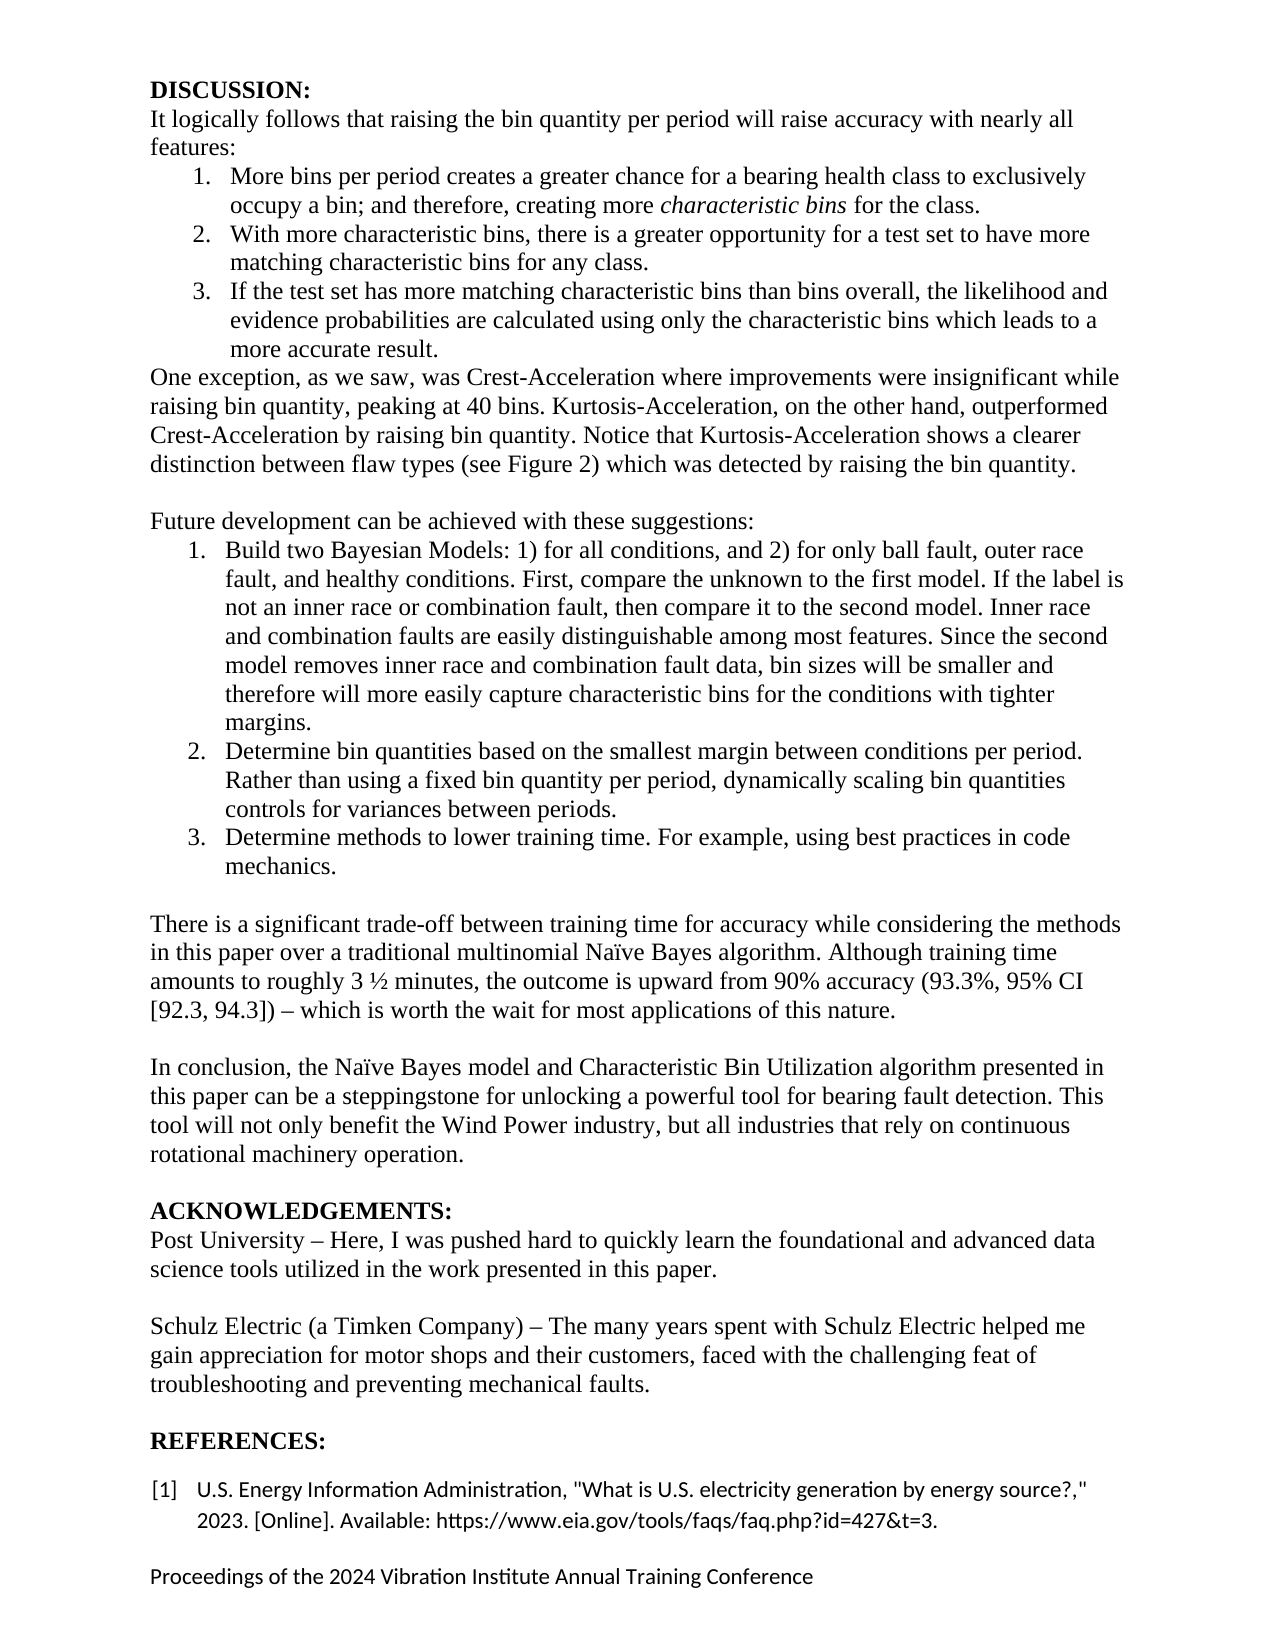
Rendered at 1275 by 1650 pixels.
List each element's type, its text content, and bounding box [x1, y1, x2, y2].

text In conclusion, the Naïve Bayes model and Characteristic Bin Utilization algorithm presented in this paper can be a steppingstone for unlocking a powerful tool for bearing fault detection. This tool will not only benefit the Wind Power industry, but all industries that rely on continuous rotational machinery operation. [150, 1052, 1125, 1167]
list Determine bin quantities based on the smallest margin between conditions per period. Rather than using a fixed bin quantity per period, dynamically scaling bin quantities controls for variances between periods. [187, 736, 1125, 822]
text Schulz Electric (a Timken Company) – The many years spent with Schulz Electric helped me gain appreciation for motor shops and their customers, faced with the challenging feat of troubleshooting and preventing mechanical faults. [150, 1311, 1125, 1397]
text It logically follows that raising the bin quantity per period will raise accuracy with nearly all features: [150, 104, 1125, 161]
text One exception, as we saw, was Crest-Acceleration where improvements were insignificant while raising bin quantity, peaking at 40 bins. Kurtosis-Acceleration, on the other hand, outperformed Crest-Acceleration by raising bin quantity. Notice that Kurtosis-Acceleration shows a clearer distinction between flaw types (see Figure 2) which was detected by raising the bin quantity. [150, 362, 1125, 477]
list Build two Bayesian Models: 1) for all conditions, and 2) for only ball fault, outer race fault, and healthy conditions. First, compare the unknown to the first model. If the label is not an inner race or combination fault, then compare it to the second model. Inner race and combination faults are easily distinguishable among most features. Since the second model removes inner race and combination fault data, bin sizes will be smaller and therefore will more easily capture characteristic bins for the conditions with tighter margins. [187, 535, 1125, 736]
list With more characteristic bins, there is a greater opportunity for a test set to have more matching characteristic bins for any class. [192, 219, 1125, 276]
text There is a significant trade-off between training time for accuracy while considering the methods in this paper over a traditional multinomial Naïve Bayes algorithm. Although training time amounts to roughly 3 ½ minutes, the outcome is upward from 90% accuracy (93.3%, 95% CI [92.3, 94.3]) – which is worth the wait for most applications of this nature. [150, 909, 1125, 1024]
list More bins per period creates a greater chance for a bearing health class to exclusively occupy a bin; and therefore, creating more characteristic bins for the class. [192, 161, 1125, 219]
text Future development can be achieved with these suggestions: [150, 506, 1125, 535]
list Determine methods to lower training time. For example, using best practices in code mechanics. [187, 822, 1125, 880]
text ACKNOWLEDGEMENTS: [150, 1196, 1125, 1225]
text DISCUSSION: [150, 75, 1125, 104]
text Post University – Here, I was pushed hard to quickly learn the foundational and advanced data science tools utilized in the work presented in this paper. [150, 1225, 1125, 1282]
list If the test set has more matching characteristic bins than bins overall, the likelihood and evidence probabilities are calculated using only the characteristic bins which leads to a more accurate result. [192, 276, 1125, 362]
